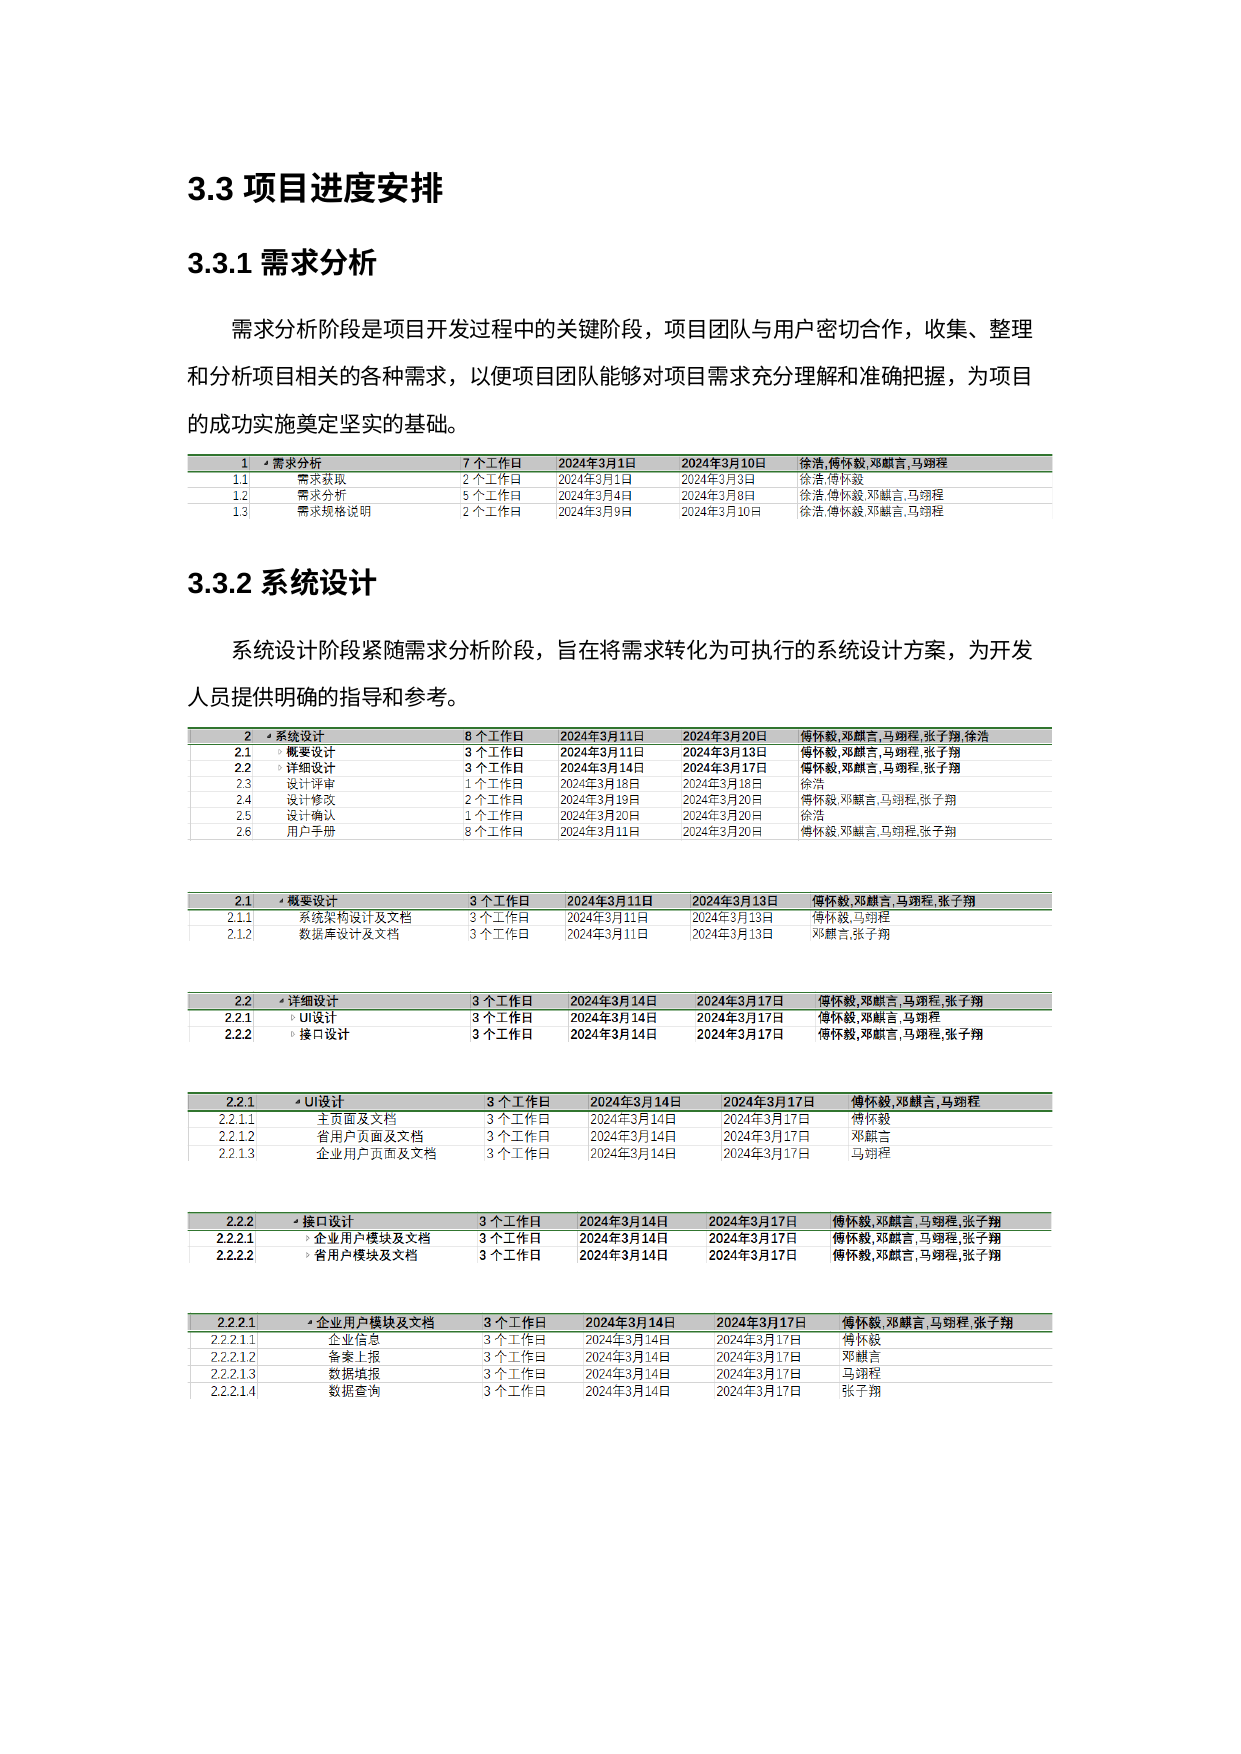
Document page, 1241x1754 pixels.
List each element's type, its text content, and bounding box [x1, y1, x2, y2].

picture [187, 1092, 1053, 1161]
picture [187, 991, 1052, 1042]
subtitle 3.3 项目进度安排 [187, 162, 1053, 210]
subtitle 3.3.2 系统设计 [187, 560, 1053, 602]
picture [187, 454, 1053, 519]
picture [187, 891, 1052, 941]
text 系统设计阶段紧随需求分析阶段，旨在将需求转化为可执行的系统设计方案，为开发人员提供明确的指导和参考。 [187, 633, 1053, 712]
subtitle 3.3.1 需求分析 [187, 239, 1053, 282]
text 需求分析阶段是项目开发过程中的关键阶段，项目团队与用户密切合作，收集、整理和分析项目相关的各种需求，以便项目团队能够对项目需求充分理解和准确把握，为项目的成功实施奠定坚实的基础。 [187, 312, 1053, 438]
picture [187, 727, 1052, 841]
picture [187, 1211, 1052, 1263]
picture [187, 1312, 1053, 1399]
